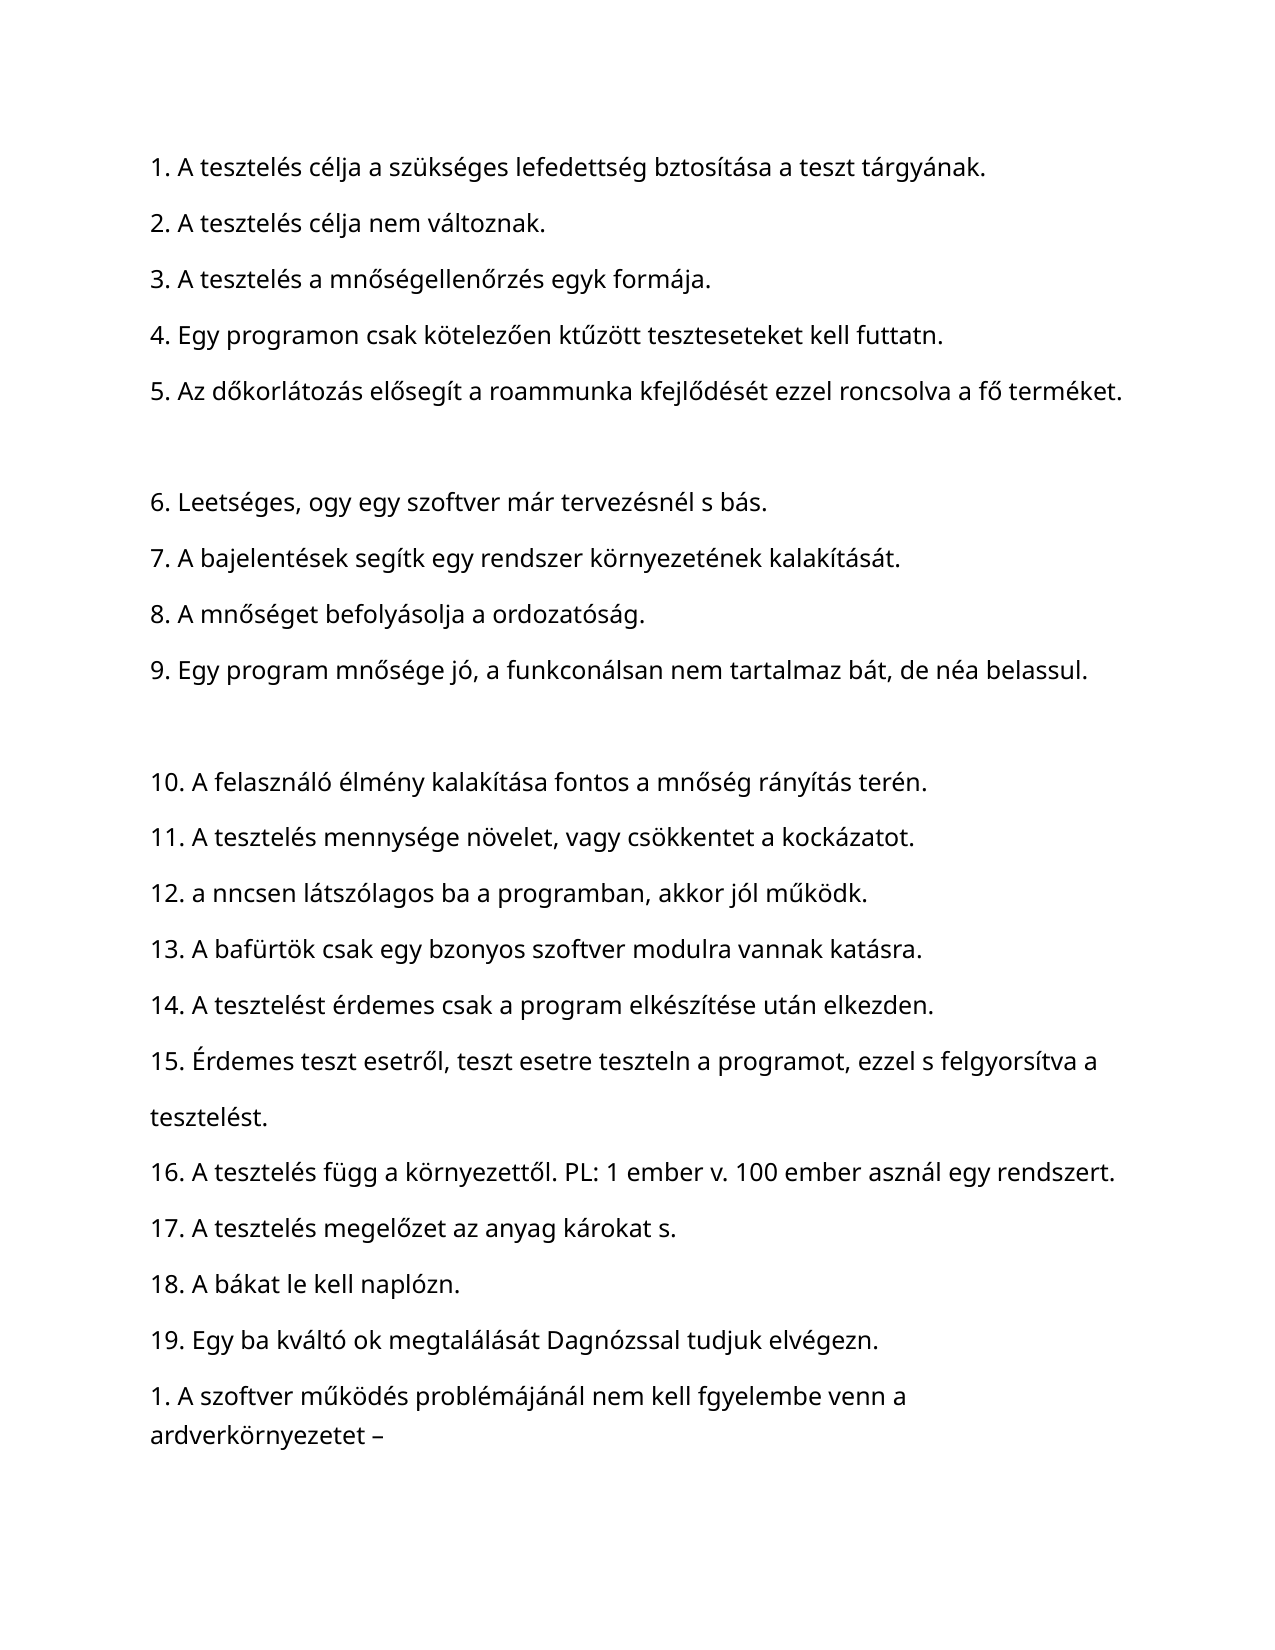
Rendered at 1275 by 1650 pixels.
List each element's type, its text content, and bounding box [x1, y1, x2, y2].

text 8. A mnőséget befolyásolja a ordozatóság. [150, 597, 1125, 631]
text 6. Leetséges, ogy egy szoftver már tervezésnél s bás. [150, 485, 1125, 519]
text 16. A tesztelés függ a környezettől. PL: 1 ember v. 100 ember asznál egy rendszert. [150, 1155, 1125, 1189]
text 9. Egy program mnősége jó, a funkconálsan nem tartalmaz bát, de néa belassul. [150, 652, 1125, 687]
text 17. A tesztelés megelőzet az anyag károkat s. [150, 1211, 1125, 1245]
text 2. A tesztelés célja nem változnak. [150, 206, 1125, 240]
text 1. A szoftver működés problémájánál nem kell fgyelembe venn a ardverkörnyezetet – [150, 1378, 1125, 1452]
text 5. Az dőkorlátozás elősegít a roammunka kfejlődését ezzel roncsolva a fő terméket. [150, 373, 1125, 407]
text 11. A tesztelés mennysége növelet, vagy csökkentet a kockázatot. [150, 820, 1125, 854]
text 15. Érdemes teszt esetről, teszt esetre teszteln a programot, ezzel s felgyorsítva a [150, 1043, 1125, 1077]
text 4. Egy programon csak kötelezően ktűzött teszteseteket kell futtatn. [150, 317, 1125, 352]
text 18. A bákat le kell naplózn. [150, 1267, 1125, 1301]
text 10. A felasználó élmény kalakítása fontos a mnőség rányítás terén. [150, 764, 1125, 798]
text 1. A tesztelés célja a szükséges lefedettség bztosítása a teszt tárgyának. [150, 150, 1125, 184]
text 3. A tesztelés a mnőségellenőrzés egyk formája. [150, 262, 1125, 296]
text 13. A bafürtök csak egy bzonyos szoftver modulra vannak katásra. [150, 932, 1125, 966]
text 19. Egy ba kváltó ok megtalálását Dagnózssal tudjuk elvégezn. [150, 1322, 1125, 1357]
text tesztelést. [150, 1099, 1125, 1133]
text 14. A tesztelést érdemes csak a program elkészítése után elkezden. [150, 987, 1125, 1022]
text 7. A bajelentések segítk egy rendszer környezetének kalakítását. [150, 541, 1125, 575]
text 12. a nncsen látszólagos ba a programban, akkor jól működk. [150, 876, 1125, 910]
